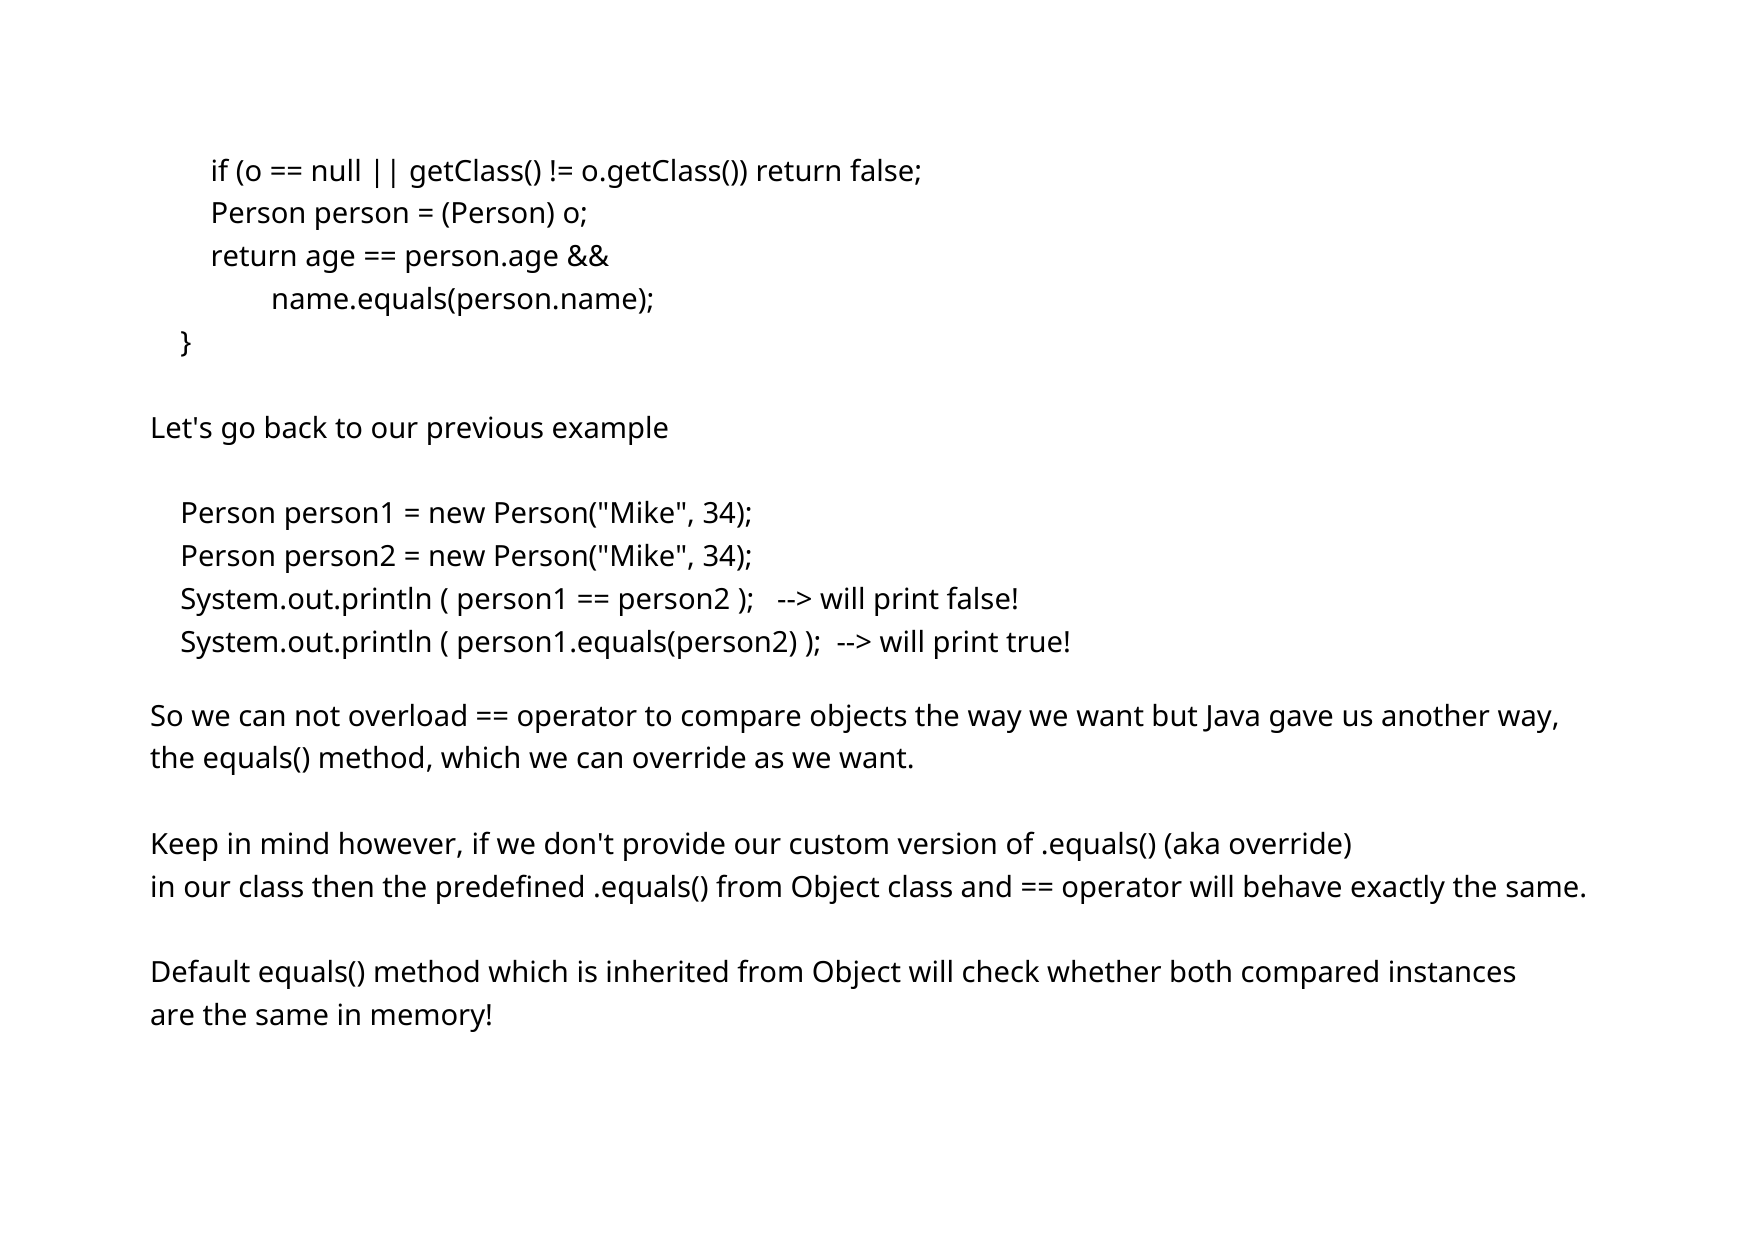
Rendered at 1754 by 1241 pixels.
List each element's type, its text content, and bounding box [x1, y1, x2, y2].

text Keep in mind however, if we don't provide our custom version of .equals() (aka override) [150, 823, 1604, 863]
text Person person = (Person) o; [150, 193, 1604, 232]
text Let's go back to our previous example [150, 407, 1604, 447]
text Default equals() method which is inherited from Object will check whether both compared instances [150, 952, 1604, 991]
text Person person1 = new Person("Mike", 34); [150, 492, 1604, 532]
text So we can not overload == operator to compare objects the way we want but Java gave us another way, [150, 695, 1604, 734]
text in our class then the predefined .equals() from Object class and == operator will behave exactly the same. [150, 866, 1604, 906]
text the equals() method, which we can override as we want. [150, 738, 1604, 777]
text System.out.println ( person1.equals(person2) ); --> will print true! [150, 621, 1604, 661]
text if (o == null || getClass() != o.getClass()) return false; [150, 150, 1604, 190]
text name.equals(person.name); [150, 278, 1604, 318]
text return age == person.age && [150, 236, 1604, 275]
text Person person2 = new Person("Mike", 34); [150, 535, 1604, 575]
text } [150, 321, 1604, 361]
text System.out.println ( person1 == person2 ); --> will print false! [150, 578, 1604, 618]
text are the same in memory! [150, 994, 1604, 1034]
